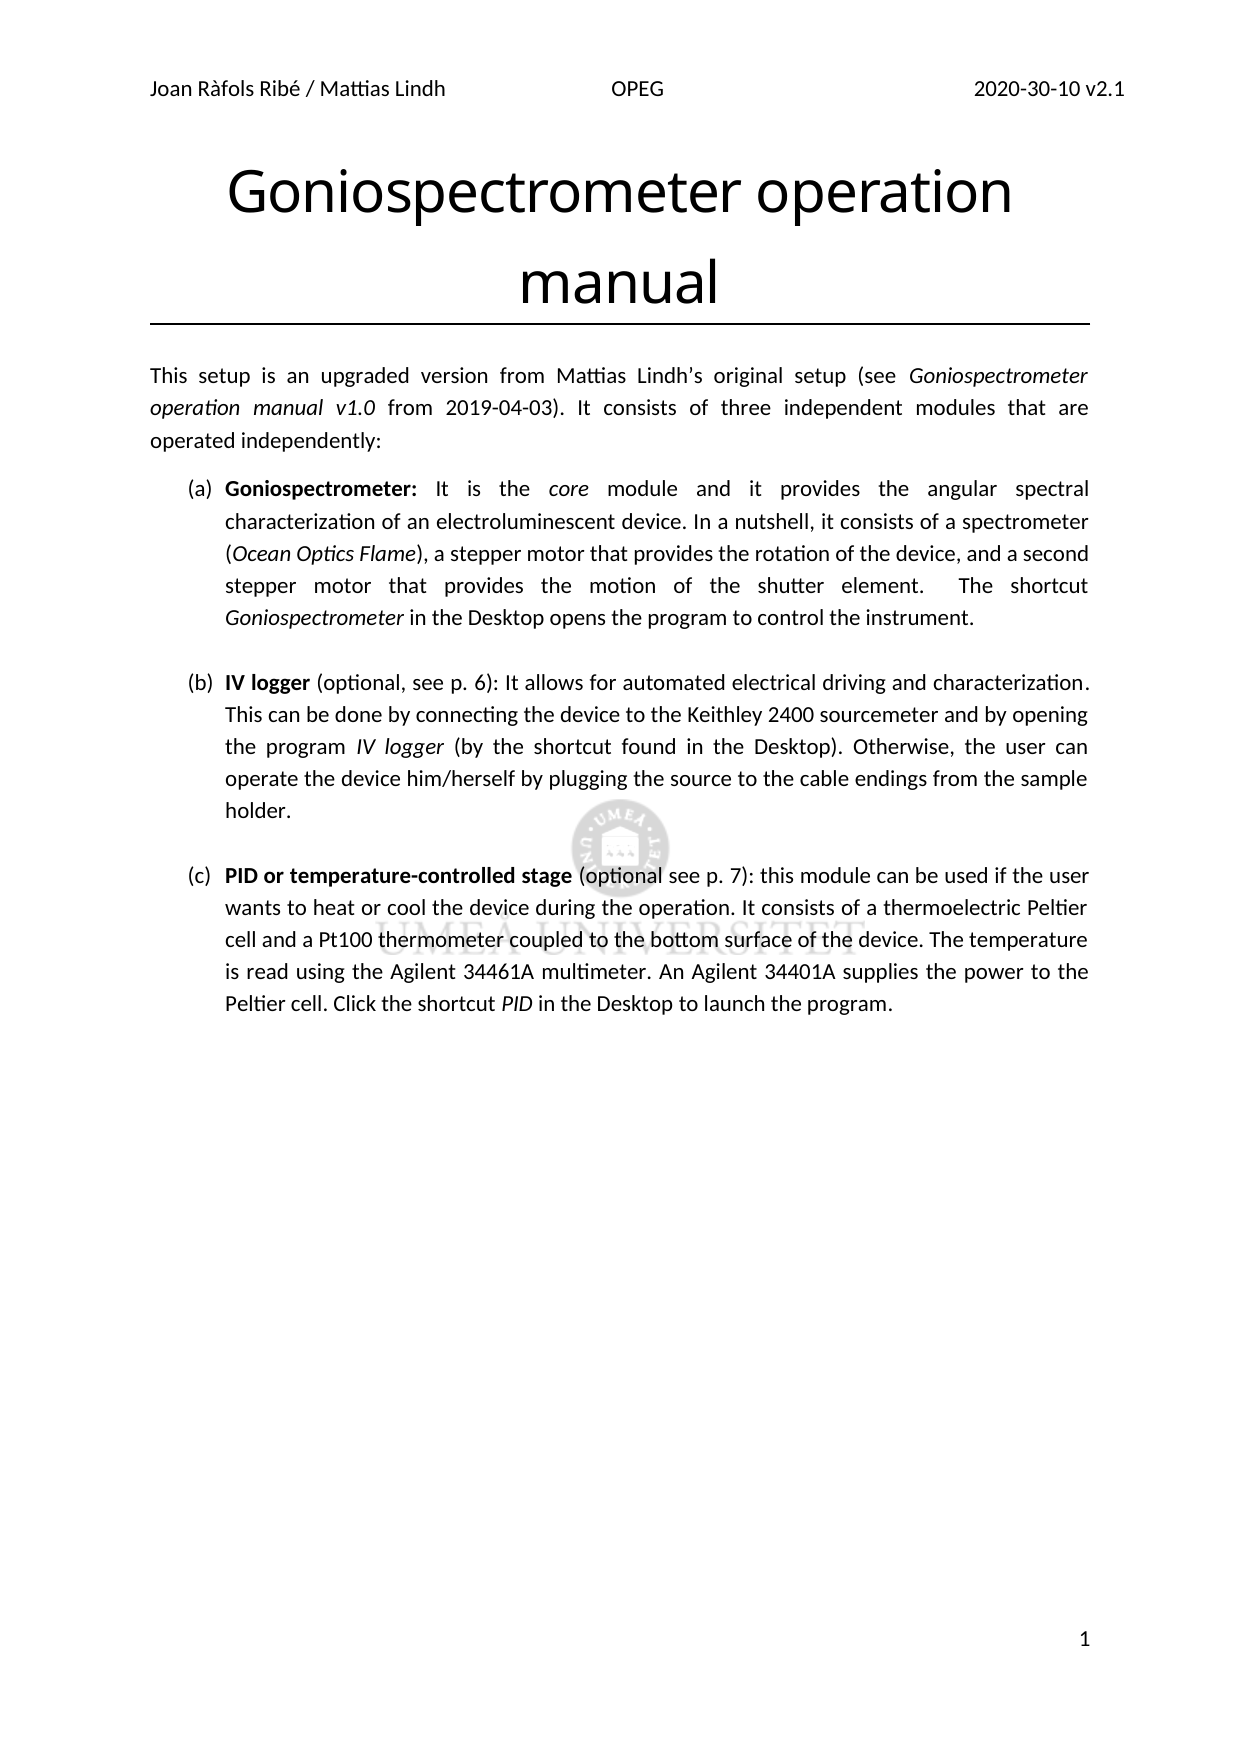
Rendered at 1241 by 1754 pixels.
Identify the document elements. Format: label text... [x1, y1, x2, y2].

list PID or temperature-controlled stage (optional see p. 6): this module can be used if the user wants to heat or cool the device during the operation. It consists of a thermoelectric Peltier cell and a Pt100 thermometer coupled to the bottom surface of the device. The temperature is read using the Agilent 34461A multimeter. An Agilent 34401A supplies the power to the Peltier cell. Click the shortcut PID in the Desktop to launch the program. [187, 861, 1090, 1018]
text This setup is an upgraded version from Mattias Lindh’s original setup (see Goniospectrometer operation manual v1.0 from 2019-04-03). It consists of three independent modules that are operated independently: [150, 361, 1090, 454]
list Goniospectrometer: It is the core module and it provides the angular spectral characterization of an electroluminescent device. In a nutshell, it consists of a spectrometer (Ocean Optics Flame), a stepper motor that provides the rotation of the device, and a second stepper motor that provides the motion of the shutter element. The shortcut Goniospectrometer in the Desktop opens the program to control the instrument. [187, 474, 1090, 631]
title Goniospectrometer operation manual [150, 150, 1090, 323]
list IV logger (optional, see p. 5): It allows for automated electrical driving and characterization. This can be done by connecting the device to the Keithley 2400 sourcemeter and by opening the program IV logger (by the shortcut found in the Desktop). Otherwise, the user can operate the device him/herself by plugging the source to the cable endings from the sample holder. [187, 668, 1090, 824]
